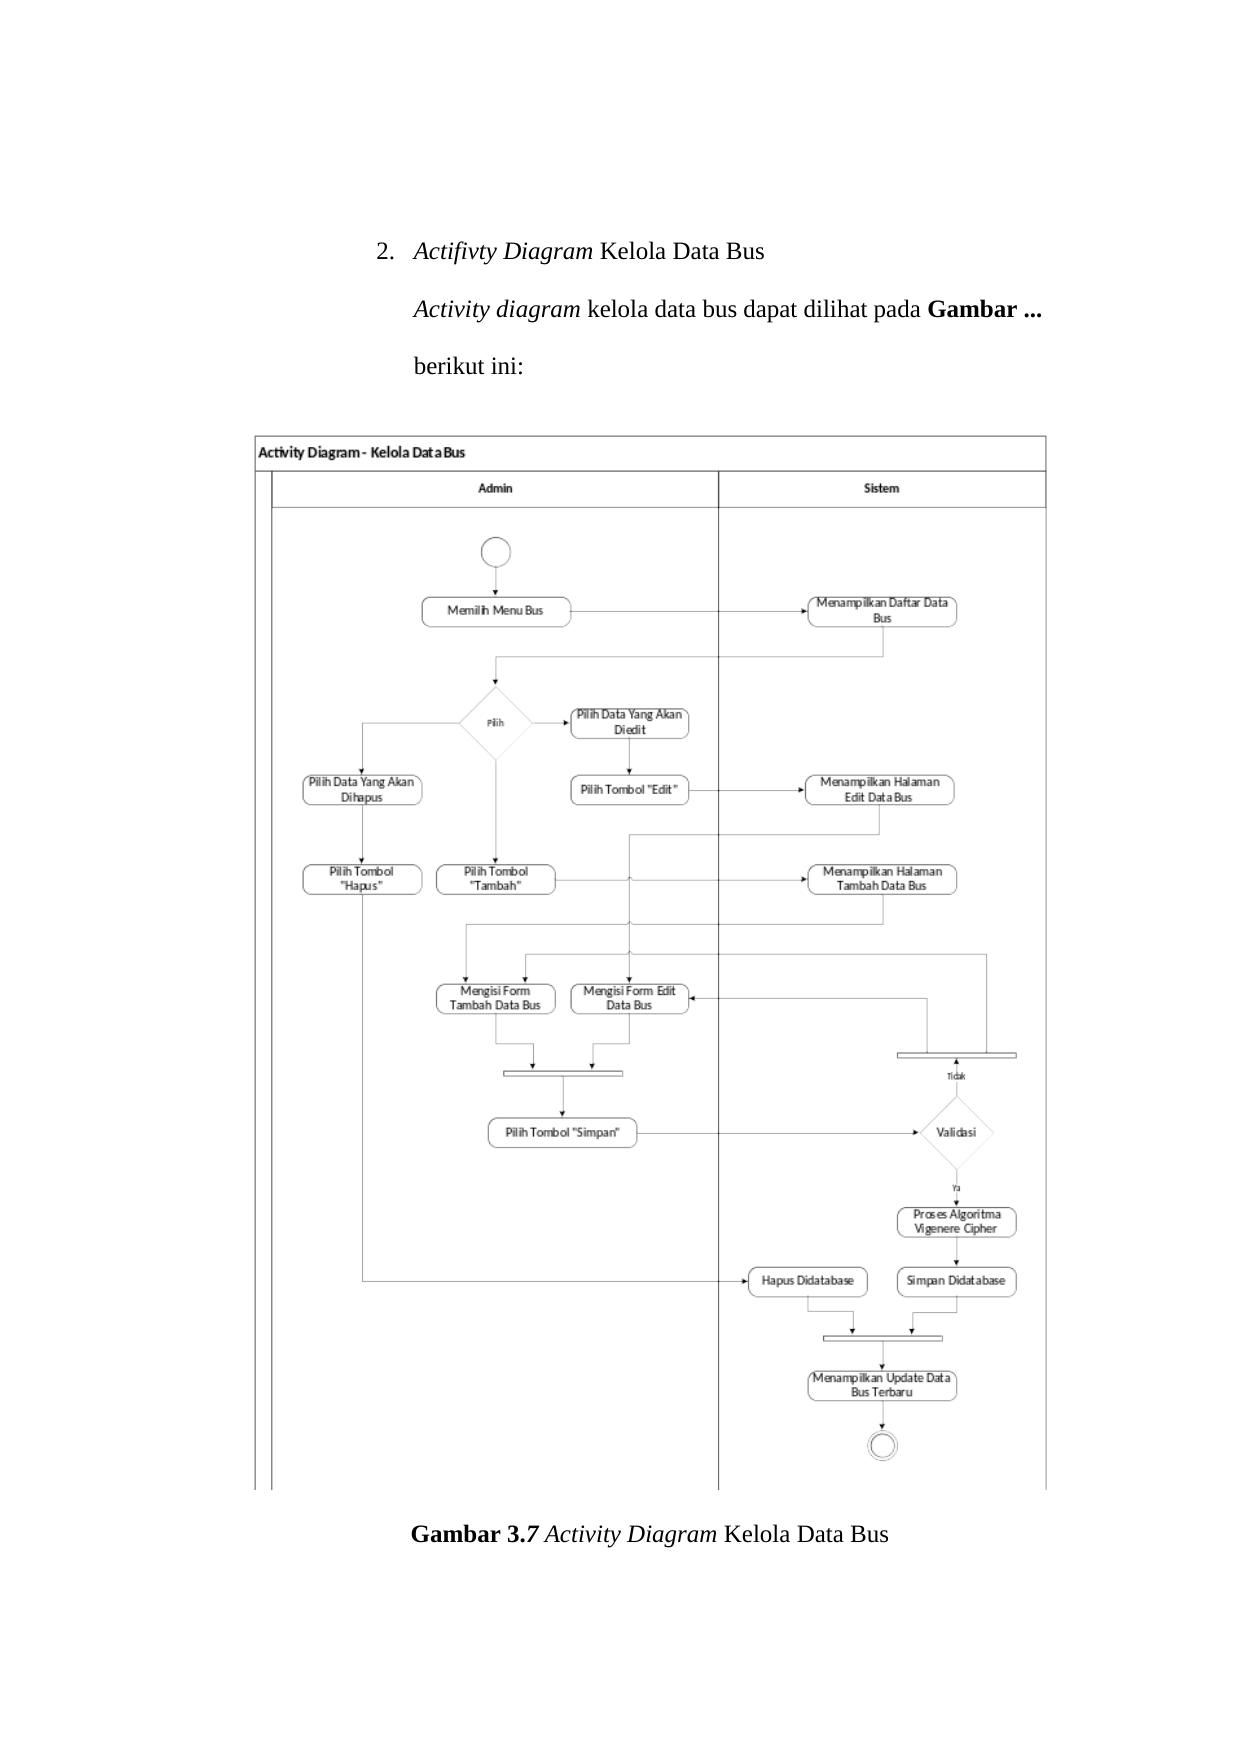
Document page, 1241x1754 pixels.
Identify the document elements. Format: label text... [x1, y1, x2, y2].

list Activity diagram kelola data bus dapat dilihat pada Gambar ... berikut ini: [413, 294, 1063, 380]
list Actifivty Diagram Kelola Data Bus [376, 236, 1063, 265]
